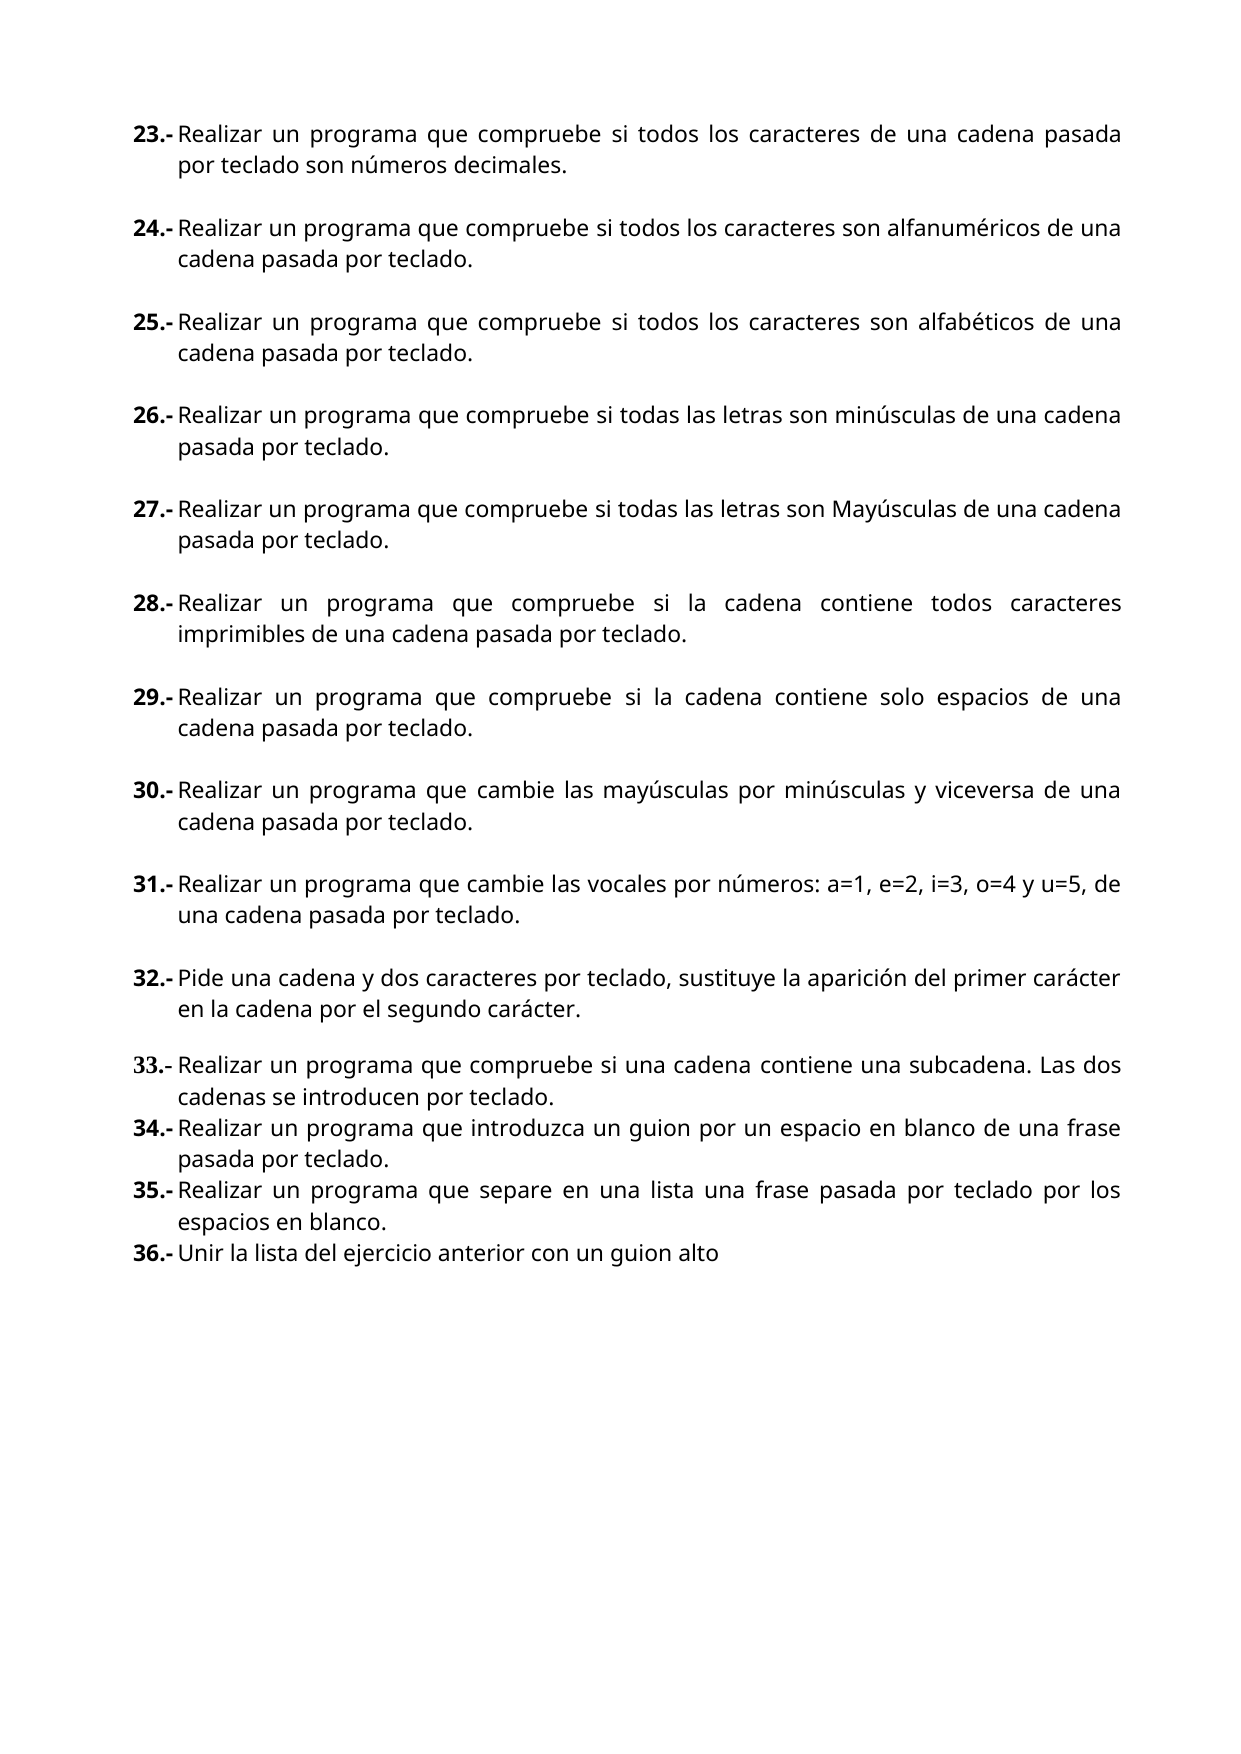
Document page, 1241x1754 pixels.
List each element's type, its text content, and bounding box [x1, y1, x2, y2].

list Realizar un programa que compruebe si la cadena contiene todos caracteres imprimibles de una cadena pasada por teclado. [133, 587, 1122, 649]
list Realizar un programa que cambie las vocales por números: a=1, e=2, i=3, o=4 y u=5, de una cadena pasada por teclado. [133, 868, 1122, 931]
list Realizar un programa que cambie las mayúsculas por minúsculas y viceversa de una cadena pasada por teclado. [133, 774, 1122, 837]
list Realizar un programa que introduzca un guion por un espacio en blanco de una frase pasada por teclado. [133, 1112, 1122, 1174]
list Unir la lista del ejercicio anterior con un guion alto [133, 1237, 1122, 1268]
list Realizar un programa que compruebe si todas las letras son minúsculas de una cadena pasada por teclado. [133, 399, 1122, 462]
list Realizar un programa que compruebe si todas las letras son Mayúsculas de una cadena pasada por teclado. [133, 493, 1122, 556]
list Realizar un programa que separe en una lista una frase pasada por teclado por los espacios en blanco. [133, 1174, 1122, 1237]
list Pide una cadena y dos caracteres por teclado, sustituye la aparición del primer carácter en la cadena por el segundo carácter. [133, 962, 1122, 1024]
list Realizar un programa que compruebe si todos los caracteres de una cadena pasada por teclado son números decimales. [133, 118, 1122, 181]
list Realizar un programa que compruebe si todos los caracteres son alfanuméricos de una cadena pasada por teclado. [133, 212, 1122, 274]
list Realizar un programa que compruebe si una cadena contiene una subcadena. Las dos cadenas se introducen por teclado. [133, 1049, 1122, 1112]
list Realizar un programa que compruebe si la cadena contiene solo espacios de una cadena pasada por teclado. [133, 681, 1122, 743]
list Realizar un programa que compruebe si todos los caracteres son alfabéticos de una cadena pasada por teclado. [133, 306, 1122, 368]
